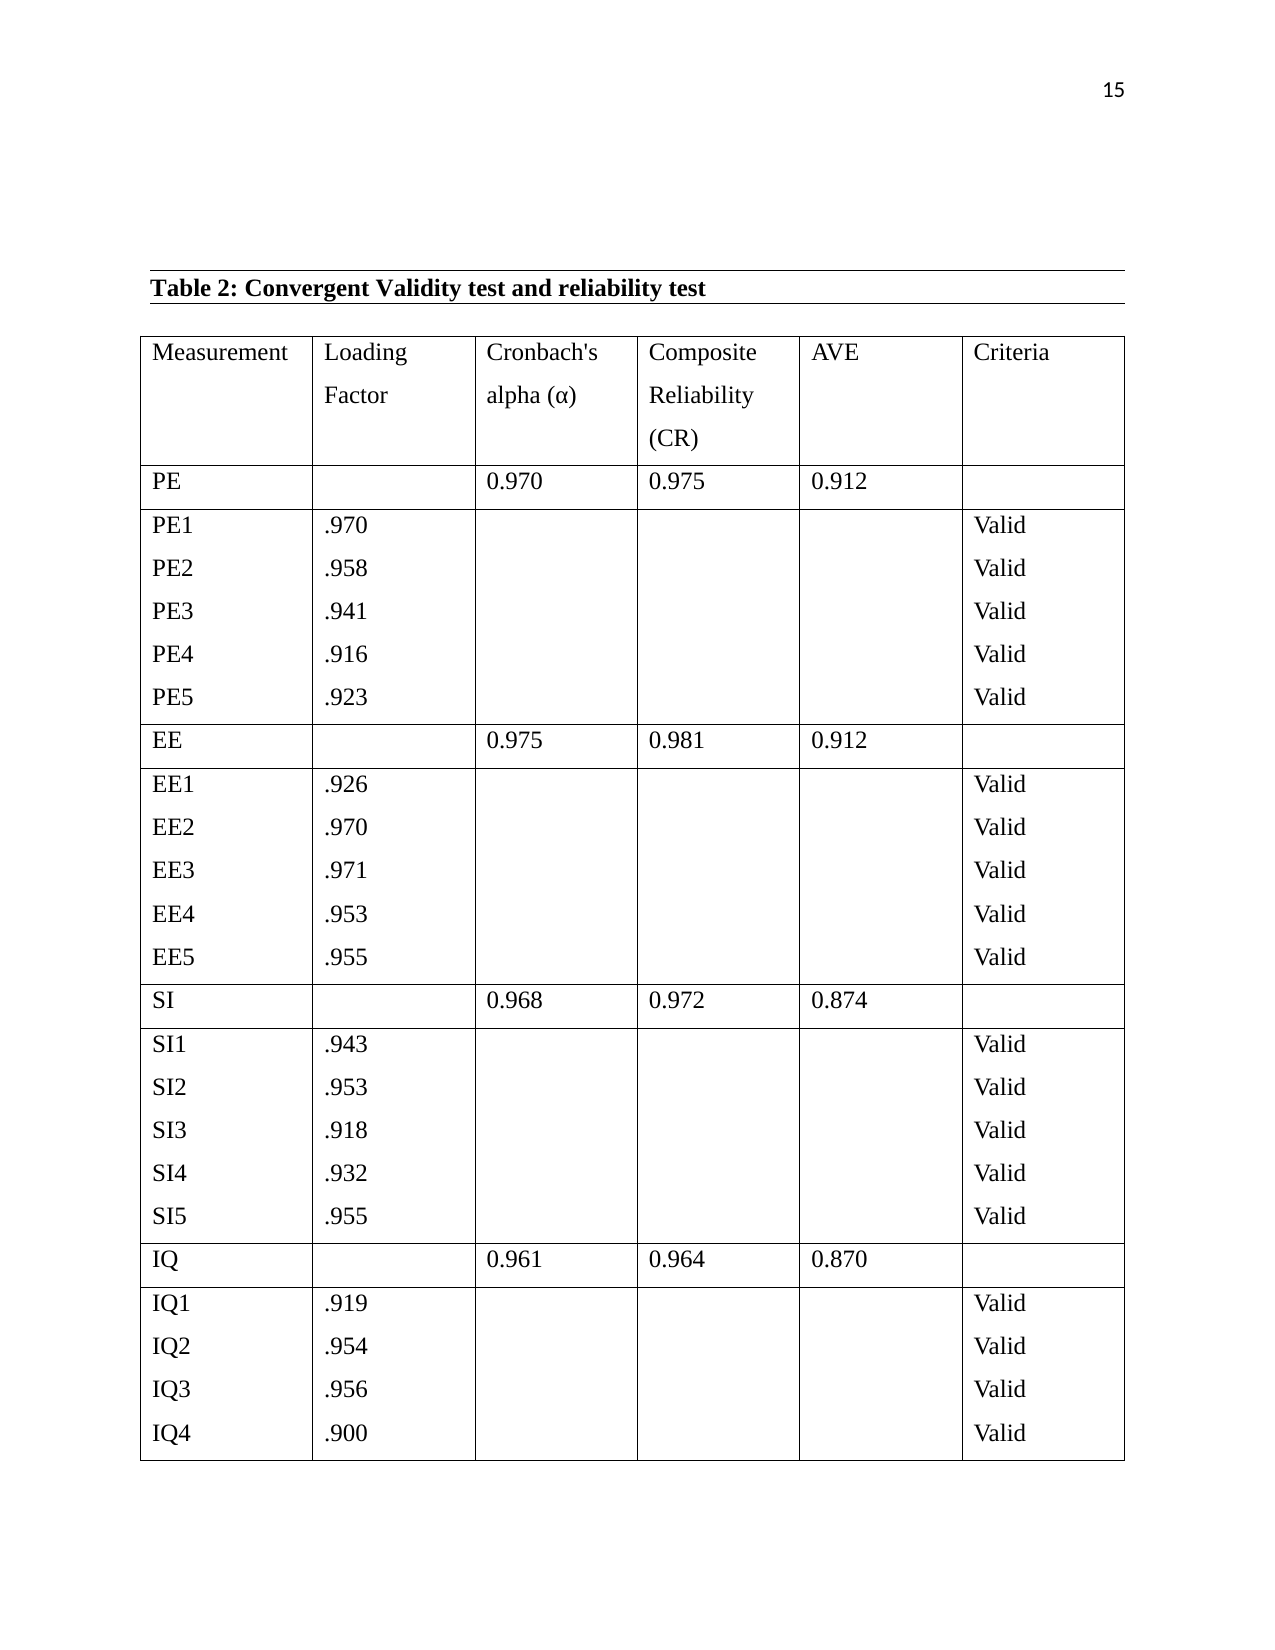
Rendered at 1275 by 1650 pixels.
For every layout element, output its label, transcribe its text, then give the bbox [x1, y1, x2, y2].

table_cell [963, 985, 1124, 1028]
table_cell [313, 725, 475, 768]
table_cell 0.912 [800, 466, 962, 509]
table_cell [800, 1288, 962, 1459]
table_cell [476, 769, 637, 984]
table_cell 0.975 [638, 466, 799, 509]
table_cell [313, 985, 475, 1028]
table_cell 0.981 [638, 725, 799, 768]
table_cell [313, 466, 475, 509]
table_cell Valid Valid Valid Valid Valid [963, 769, 1124, 984]
table_cell .926 .970 .971 .953 .955 [313, 769, 475, 984]
table_header Composite Reliability (CR) [638, 337, 799, 465]
table_cell [638, 1288, 799, 1459]
table_cell .970 .958 .941 .916 .923 [313, 510, 475, 724]
table_header Cronbach's alpha (α) [476, 337, 637, 465]
table_cell PE1 PE2 PE3 PE4 PE5 [141, 510, 312, 724]
table_header Loading Factor [313, 337, 475, 465]
table_cell 0.968 [476, 985, 637, 1028]
table_cell .919 .954 .956 .900 [313, 1288, 475, 1459]
table_cell IQ1 IQ2 IQ3 IQ4 [141, 1288, 312, 1459]
table_cell [800, 769, 962, 984]
table_cell 0.961 [476, 1244, 637, 1287]
table_cell [963, 725, 1124, 768]
table_cell 0.870 [800, 1244, 962, 1287]
table_cell 0.874 [800, 985, 962, 1028]
table_cell [963, 466, 1124, 509]
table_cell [963, 1288, 1124, 1459]
table_cell [800, 1029, 962, 1243]
table_cell .943 .953 .918 .932 .955 [313, 1029, 475, 1243]
table_cell [963, 1244, 1124, 1287]
table_cell [476, 1288, 637, 1459]
table_cell SI1 SI2 SI3 SI4 SI5 [141, 1029, 312, 1243]
table_cell 0.975 [476, 725, 637, 768]
table_cell [800, 510, 962, 724]
table_cell [476, 510, 637, 724]
table_cell 0.970 [476, 466, 637, 509]
table_cell Valid Valid Valid Valid Valid [963, 510, 1124, 724]
table_cell EE1 EE2 EE3 EE4 EE5 [141, 769, 312, 984]
table_cell [638, 769, 799, 984]
table_header Measurement [141, 337, 312, 465]
table_cell [638, 510, 799, 724]
table_cell EE [141, 725, 312, 768]
table_cell [313, 1244, 475, 1287]
table_cell 0.964 [638, 1244, 799, 1287]
table_cell 0.972 [638, 985, 799, 1028]
table_header Criteria [963, 337, 1124, 465]
text Table 2: Convergent Validity test and reliability test [150, 271, 1125, 303]
table_cell [638, 1029, 799, 1243]
table_cell IQ [141, 1244, 312, 1287]
table_cell PE [141, 466, 312, 509]
table_cell 0.912 [800, 725, 962, 768]
table_cell SI [141, 985, 312, 1028]
table_cell Valid Valid Valid Valid Valid [963, 1029, 1124, 1243]
table_cell [476, 1029, 637, 1243]
table_header AVE [800, 337, 962, 465]
